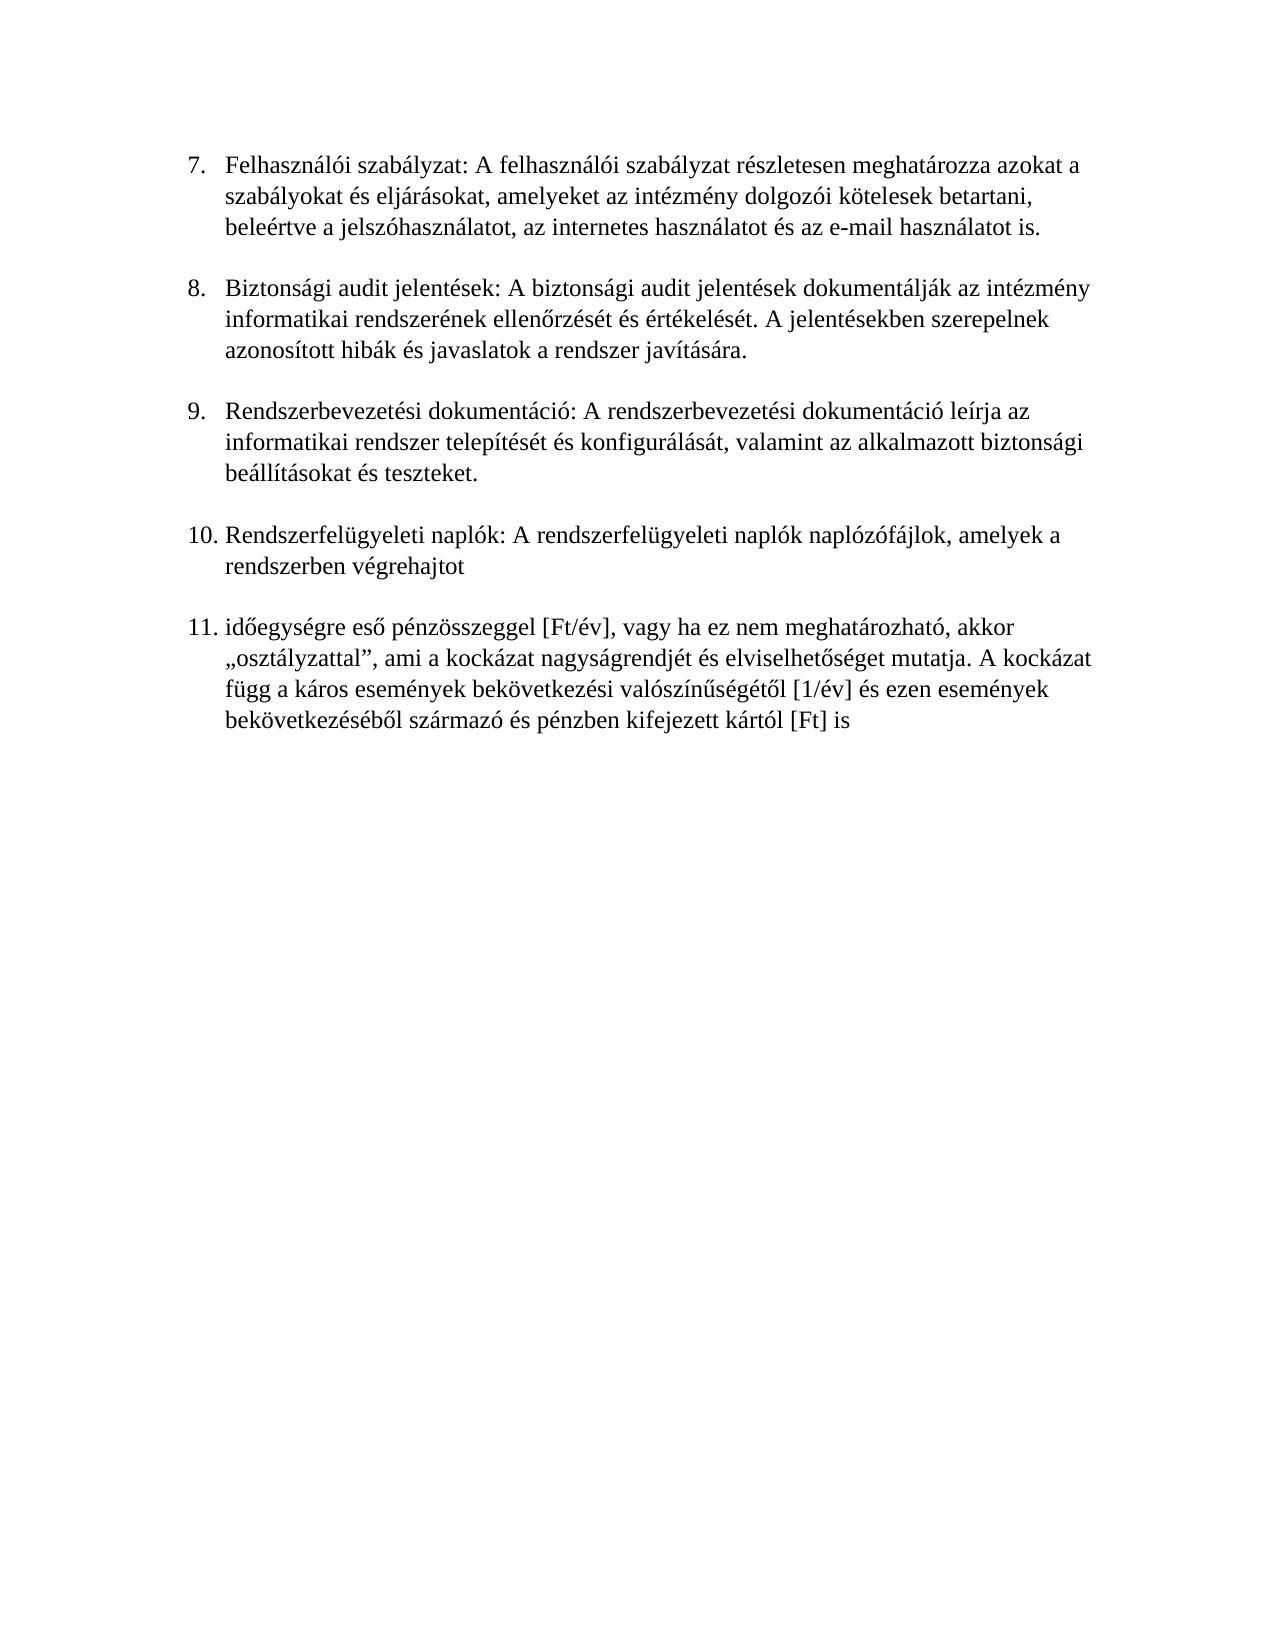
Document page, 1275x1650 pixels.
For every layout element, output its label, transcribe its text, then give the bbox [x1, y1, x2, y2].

list Biztonsági audit jelentések: A biztonsági audit jelentések dokumentálják az intézmény informatikai rendszerének ellenőrzését és értékelését. A jelentésekben szerepelnek azonosított hibák és javaslatok a rendszer javítására. [187, 273, 1125, 394]
list időegységre eső pénzösszeggel [Ft/év], vagy ha ez nem meghatározható, akkor „osztályzattal”, ami a kockázat nagyságrendjét és elviselhetőséget mutatja. A kockázat függ a káros események bekövetkezési valószínűségétől [1/év] és ezen események bekövetkezéséből származó és pénzben kifejezett kártól [Ft] is [187, 612, 1125, 734]
list Felhasználói szabályzat: A felhasználói szabályzat részletesen meghatározza azokat a szabályokat és eljárásokat, amelyeket az intézmény dolgozói kötelesek betartani, beleértve a jelszóhasználatot, az internetes használatot és az e-mail használatot is. [187, 150, 1125, 271]
list Rendszerfelügyeleti naplók: A rendszerfelügyeleti naplók naplózófájlok, amelyek a rendszerben végrehajtot [187, 520, 1125, 610]
list Rendszerbevezetési dokumentáció: A rendszerbevezetési dokumentáció leírja az informatikai rendszer telepítését és konfigurálását, valamint az alkalmazott biztonsági beállításokat és teszteket. [187, 396, 1125, 517]
